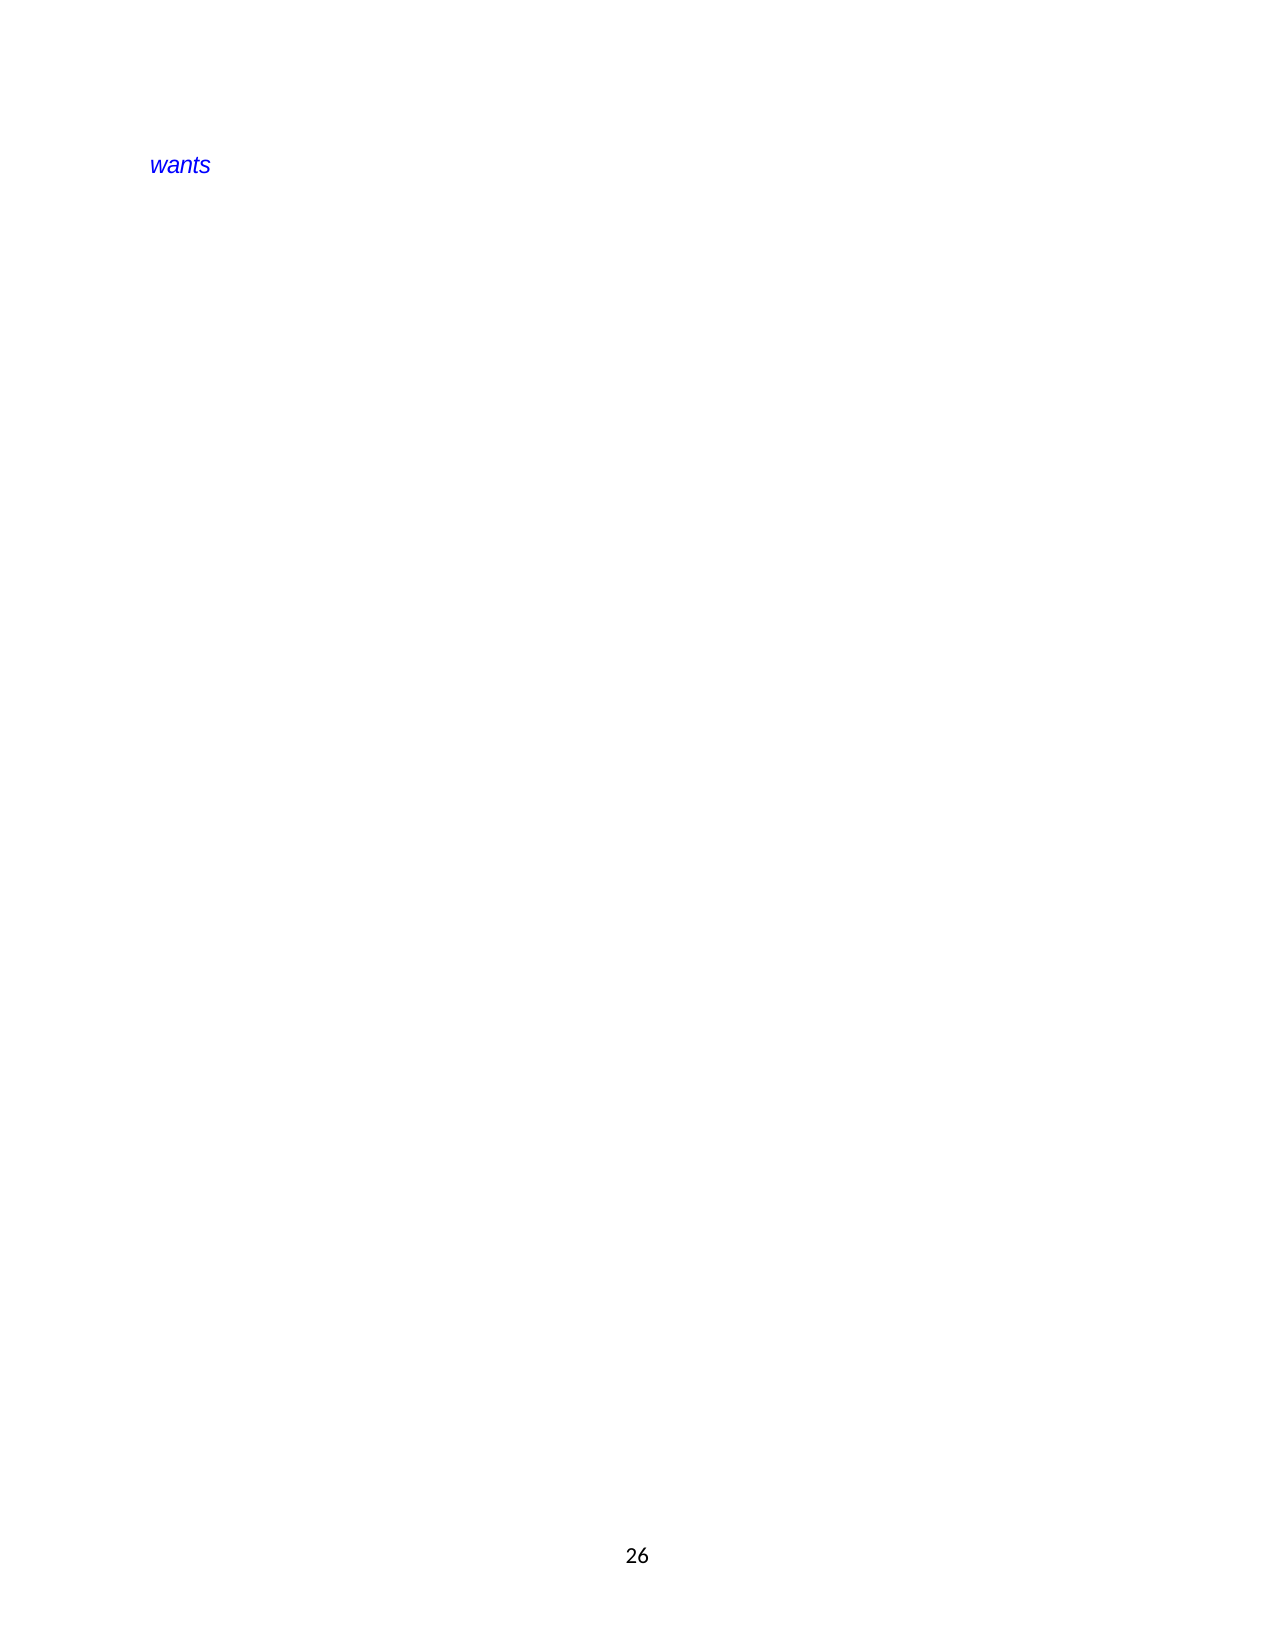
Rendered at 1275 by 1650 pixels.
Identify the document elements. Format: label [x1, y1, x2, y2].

text [150, 150, 1120, 179]
